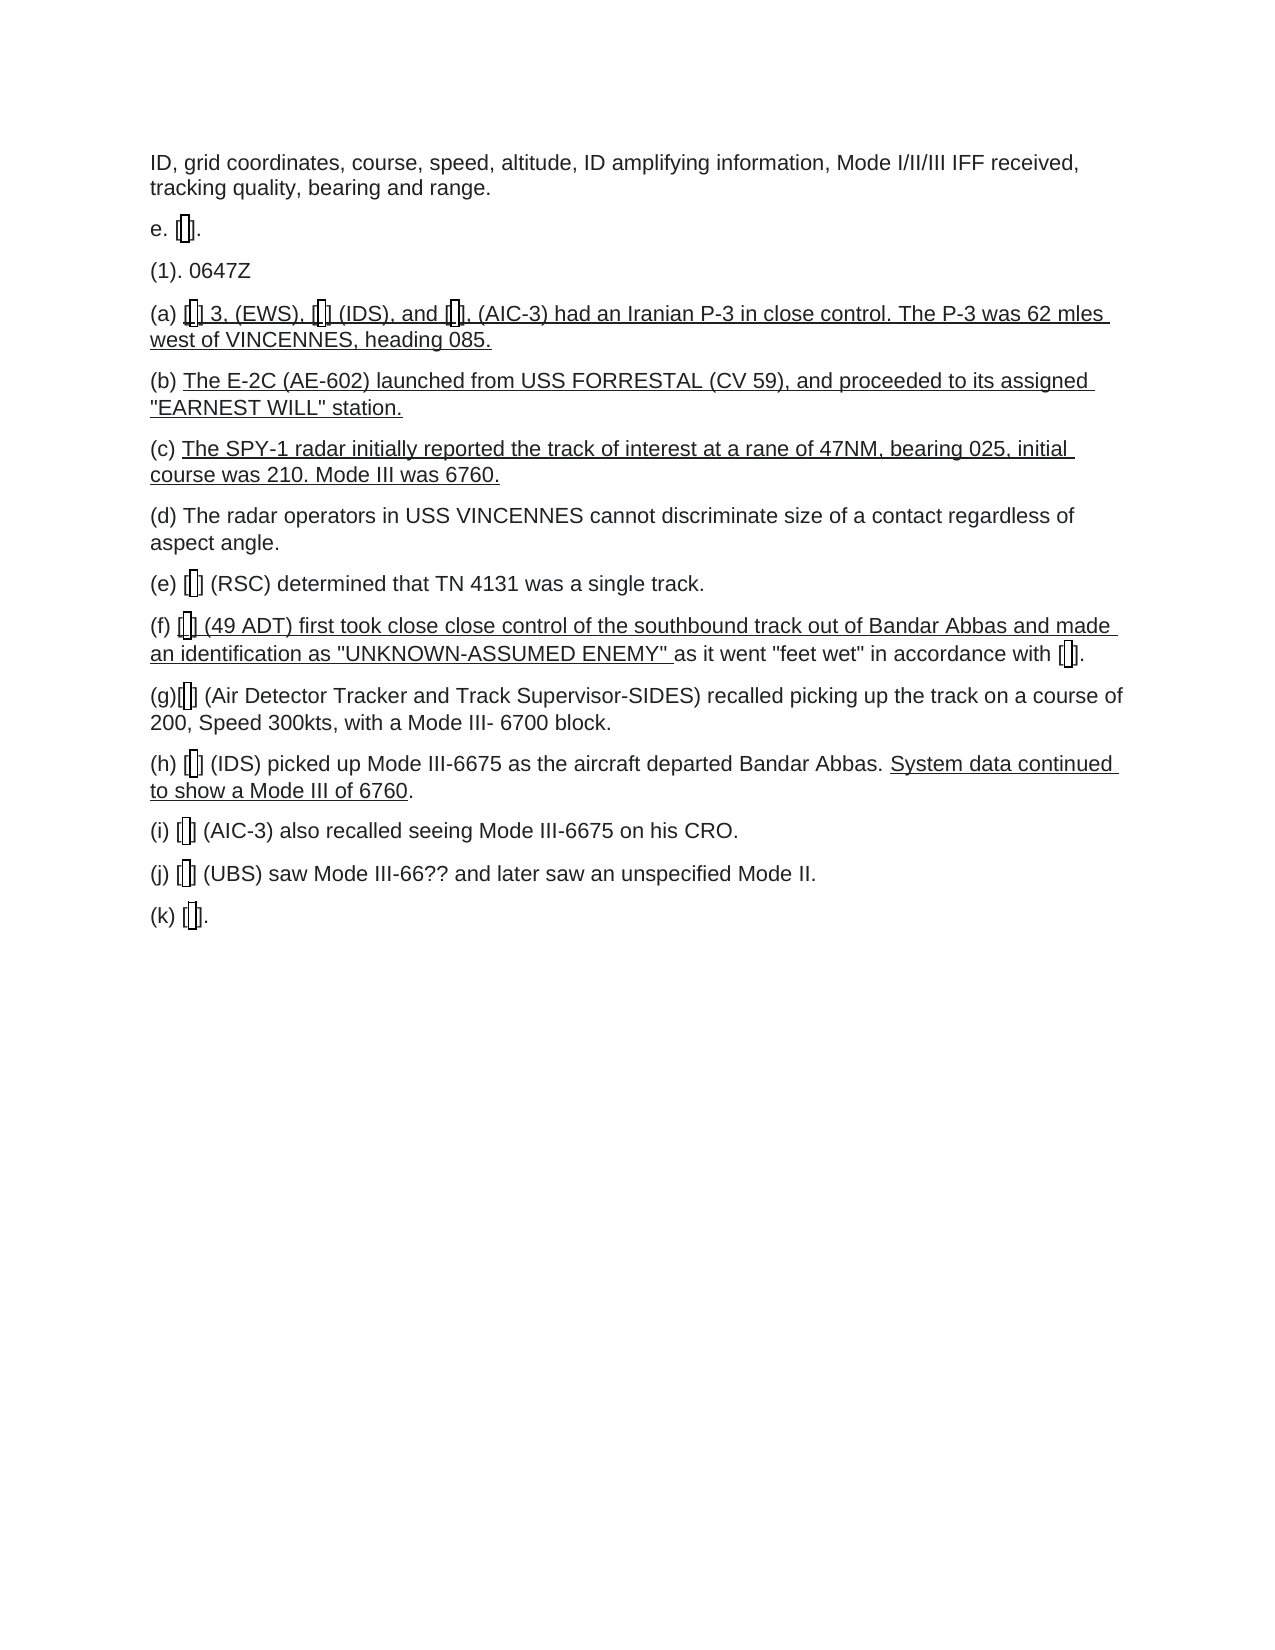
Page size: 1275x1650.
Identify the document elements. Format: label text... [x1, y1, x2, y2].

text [150, 150, 1125, 200]
text ⁠(b) The E-2C (AE-602) launched from USS FORRESTAL (CV 59), and proceeded to its assigned "EARNEST WILL" station. [150, 365, 1125, 420]
text ⁠(e) [ ] (RSC) determined that TN 4131 was a single track. [150, 567, 1125, 597]
text ⁠(j) [ ] (UBS) saw Mode III-66?? and later saw an unspecified Mode II. [150, 858, 1125, 887]
text ⁠e. [ ]. [150, 213, 1125, 243]
text ⁠(f) [ ] (49 ADT) first took close close control of the southbound track out of Bandar Abbas and made an identification as "UNKNOWN-ASSUMED ENEMY" as it went "feet wet" in accordance with [ ]. [150, 610, 1125, 668]
text ⁠(1). 0647Z [150, 255, 1125, 285]
text ⁠(a) [ ] 3, (EWS), [ ] (IDS), and [ ], (AIC-3) had an Iranian P-3 in close control. The P-3 was 62 mles west of VINCENNES, heading 085. [150, 297, 1125, 352]
text ⁠(d) The radar operators in USS VINCENNES cannot discriminate size of a contact regardless of aspect angle. [150, 500, 1125, 555]
text ⁠(g)[ ] (Air Detector Tracker and Track Supervisor-SIDES) recalled picking up the track on a course of 200, Speed 300kts, with a Mode III- 6700 block. [150, 680, 1125, 735]
text ⁠(k) [ ]. [150, 900, 1125, 930]
text ⁠(c) The SPY-1 radar initially reported the track of interest at a rane of 47NM, bearing 025, initial course was 210. Mode III was 6760. [150, 432, 1125, 487]
text ⁠(h) [ ] (IDS) picked up Mode III-6675 as the aircraft departed Bandar Abbas. System data continued to show a Mode III of 6760. [150, 748, 1125, 803]
text ⁠(i) [ ] (AIC-3) also recalled seeing Mode III-6675 on his CRO. [150, 815, 1125, 845]
